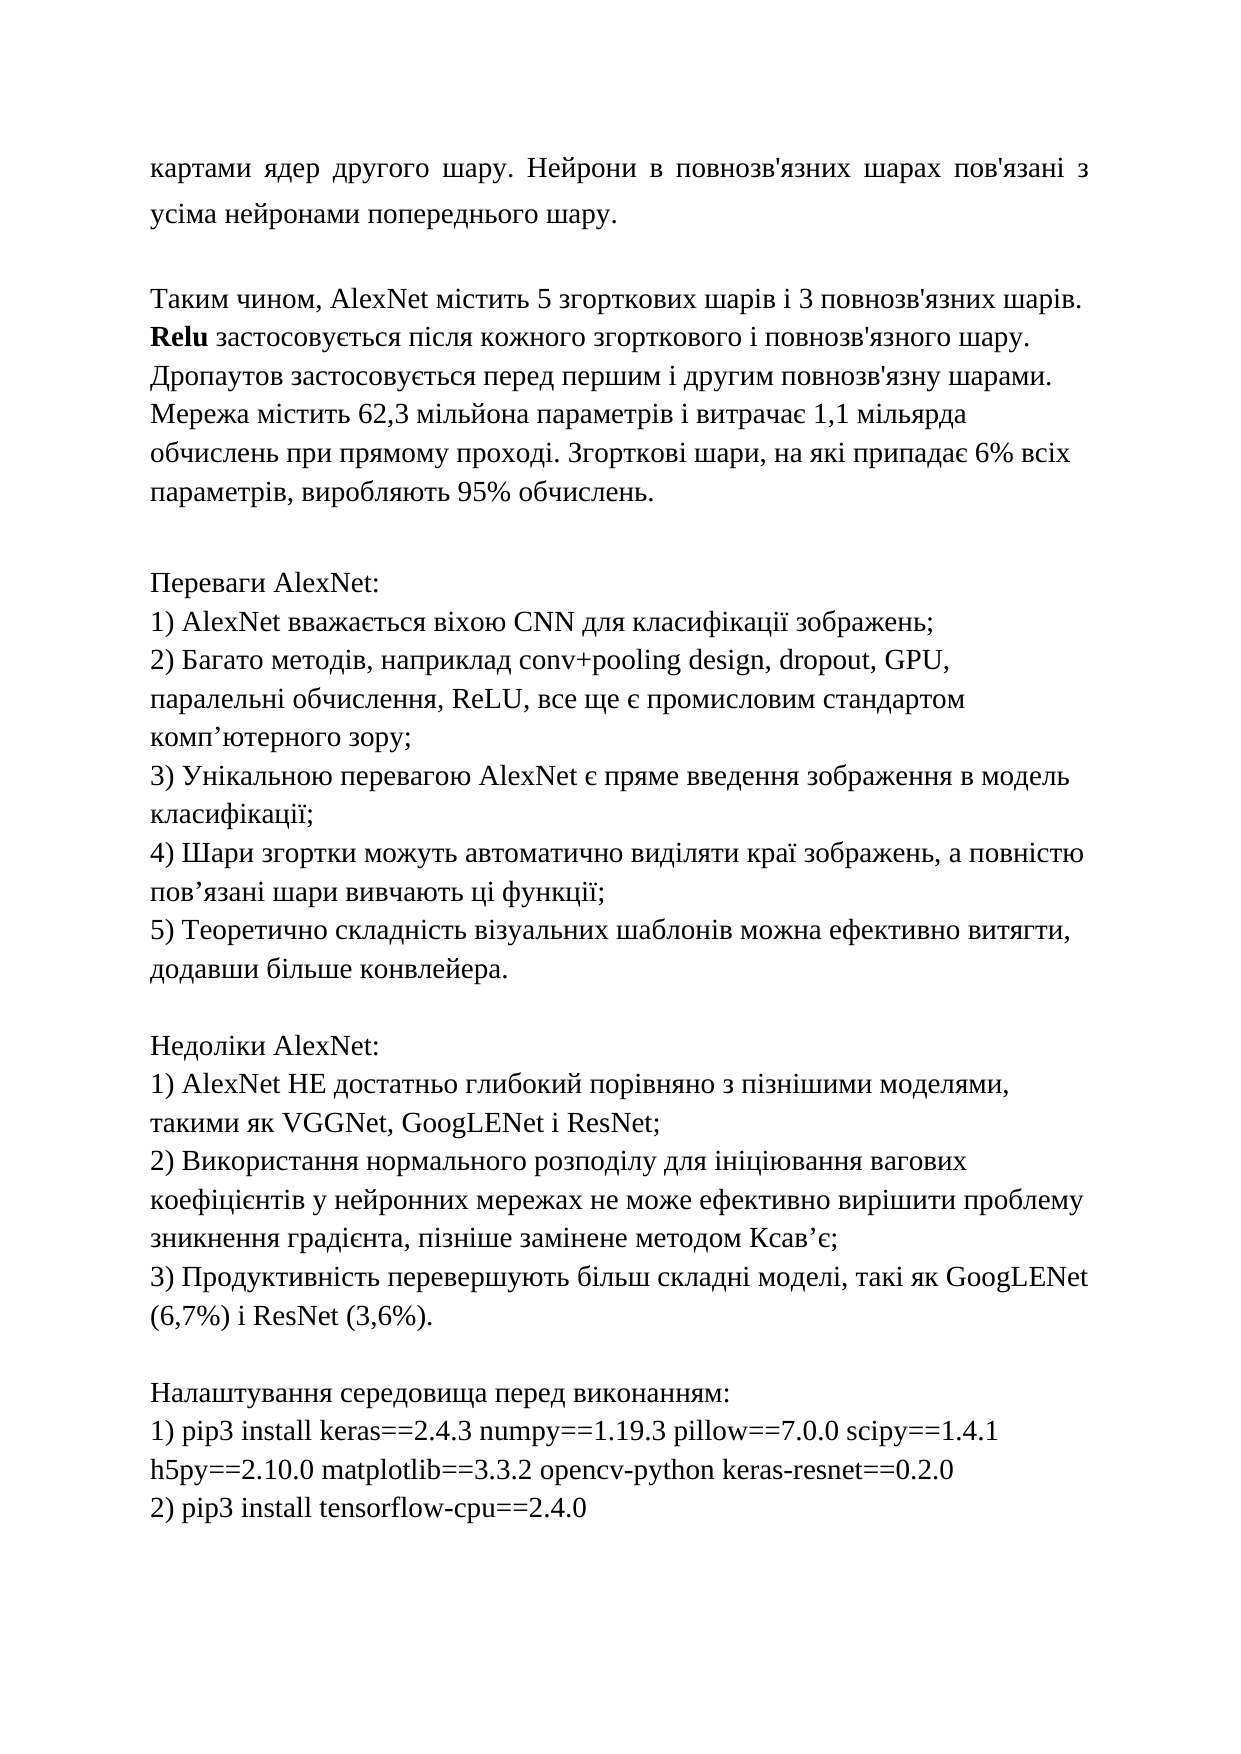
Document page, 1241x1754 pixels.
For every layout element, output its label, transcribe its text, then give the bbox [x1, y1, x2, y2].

text 2) Використання нормального розподілу для ініціювання вагових коефіцієнтів у нейронних мережах не може ефективно вирішити проблему зникнення градієнта, пізніше замінене методом Ксав’є; [150, 1143, 1090, 1254]
text 3) Продуктивність перевершують більш складні моделі, такі як GoogLENet (6,7%) і ResNet (3,6%). [150, 1259, 1090, 1331]
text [150, 150, 1090, 230]
text 1) AlexNet НЕ достатньо глибокий порівняно з пізнішими моделями, такими як VGGNet, GoogLENet і ResNet; [150, 1066, 1090, 1138]
text 4) Шари згортки можуть автоматично виділяти краї зображень, а повністю пов’язані шари вивчають ці функції; [150, 835, 1090, 907]
text Таким чином, AlexNet містить 5 згорткових шарів і 3 повнозв'язних шарів. Relu застосовується після кожного згорткового і повнозв'язного шару. Дропаутов застосовується перед першим і другим повнозв'язну шарами. Мережа містить 62,3 мільйона параметрів і витрачає 1,1 мільярда обчислень при прямому проході. Згорткові шари, на які припадає 6% всіх параметрів, виробляють 95% обчислень. [150, 242, 1090, 507]
text 5) Теоретично складність візуальних шаблонів можна ефективно витягти, додавши більше конвлейера. [150, 912, 1090, 984]
text Налаштування середовища перед виконанням: [150, 1375, 1090, 1408]
text 1) AlexNet вважається віхою CNN для класифікації зображень; [150, 604, 1090, 637]
text Переваги AlexNet: [150, 565, 1090, 599]
text 3) Унікальною перевагою AlexNet є пряме введення зображення в модель класифікації; [150, 758, 1090, 830]
text Недоліки AlexNet: [150, 1028, 1090, 1061]
text 1) pip3 install keras==2.4.3 numpy==1.19.3 pillow==7.0.0 scipy==1.4.1 h5py==2.10.0 matplotlib==3.3.2 opencv-python keras-resnet==0.2.0 [150, 1413, 1090, 1485]
text 2) pip3 install tensorflow-cpu==2.4.0 [150, 1490, 1090, 1524]
text 2) Багато методів, наприклад conv+pooling design, dropout, GPU, паралельні обчислення, ReLU, все ще є промисловим стандартом комп’ютерного зору; [150, 642, 1090, 753]
